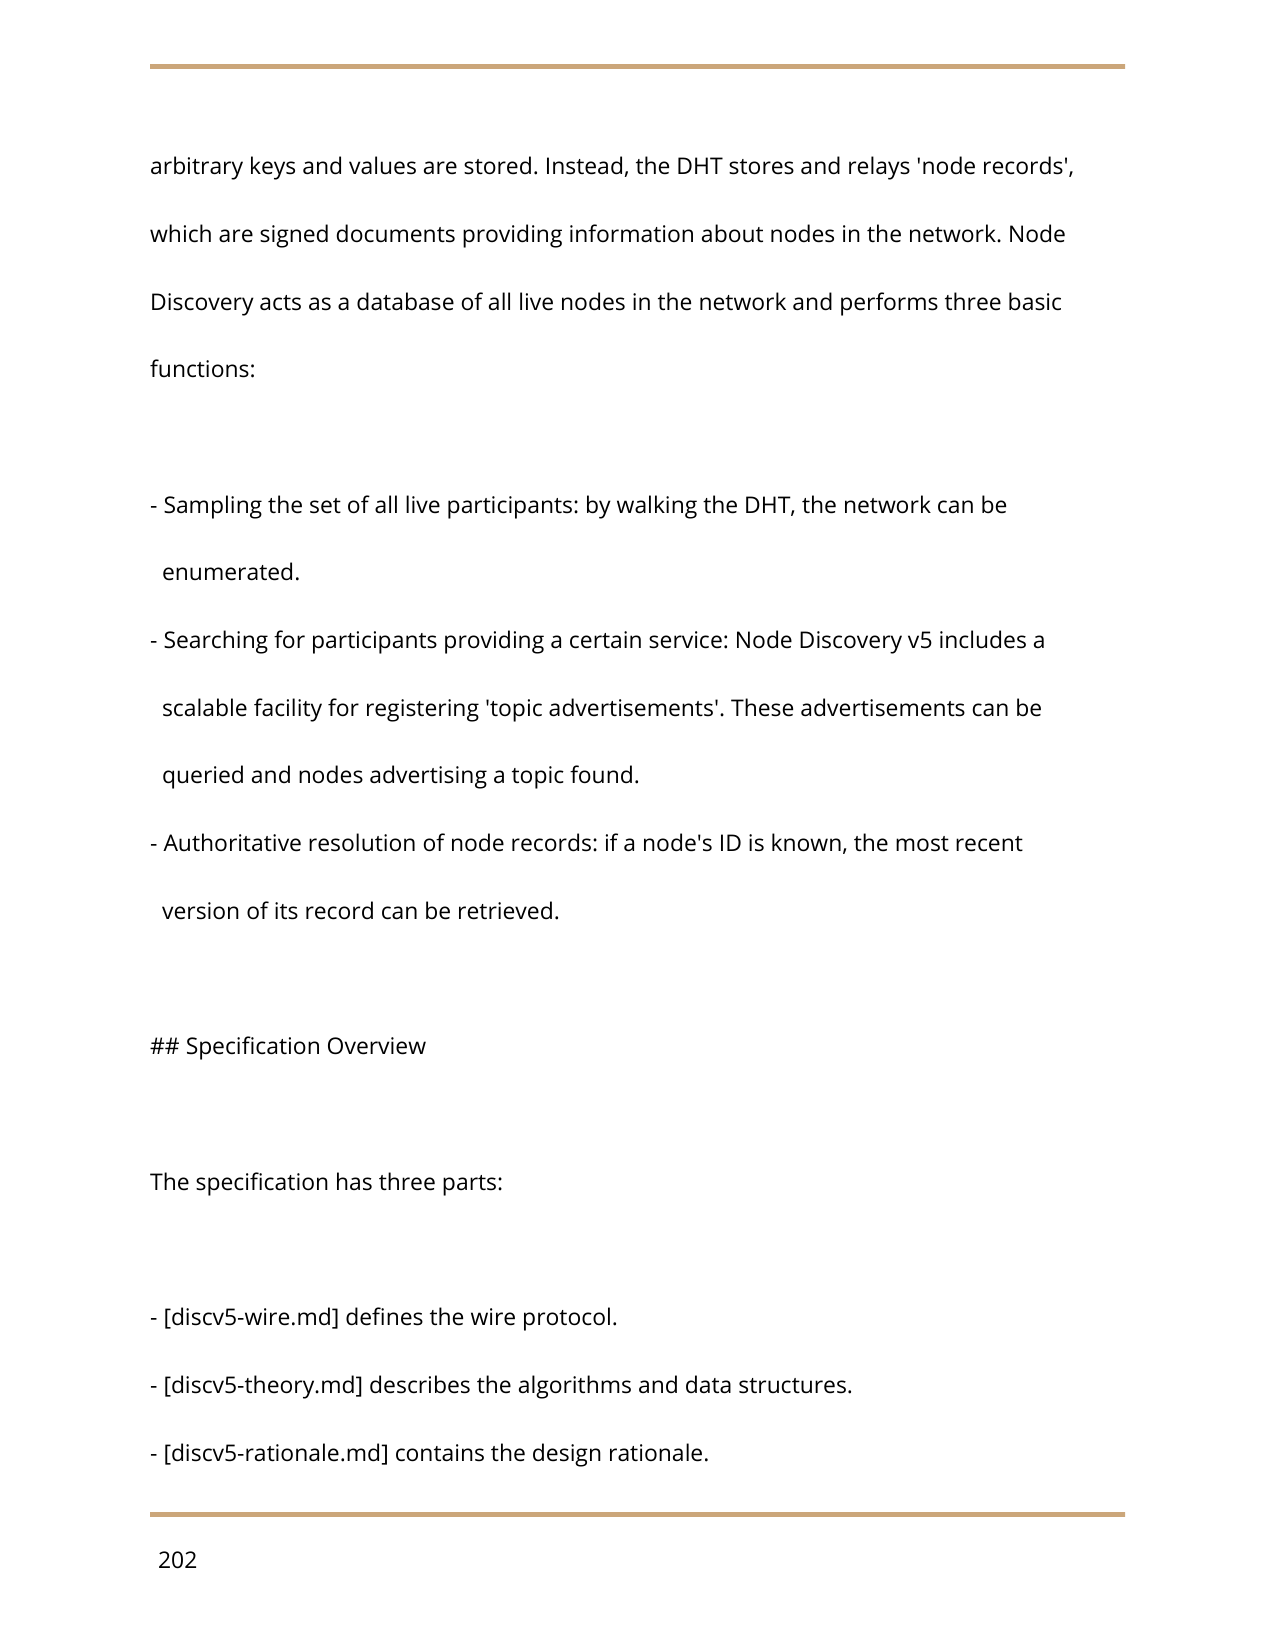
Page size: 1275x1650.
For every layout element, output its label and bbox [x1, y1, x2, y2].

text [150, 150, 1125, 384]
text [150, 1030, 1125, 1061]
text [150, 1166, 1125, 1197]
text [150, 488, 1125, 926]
picture [150, 64, 1125, 69]
picture [150, 1512, 1125, 1517]
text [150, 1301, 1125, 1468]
